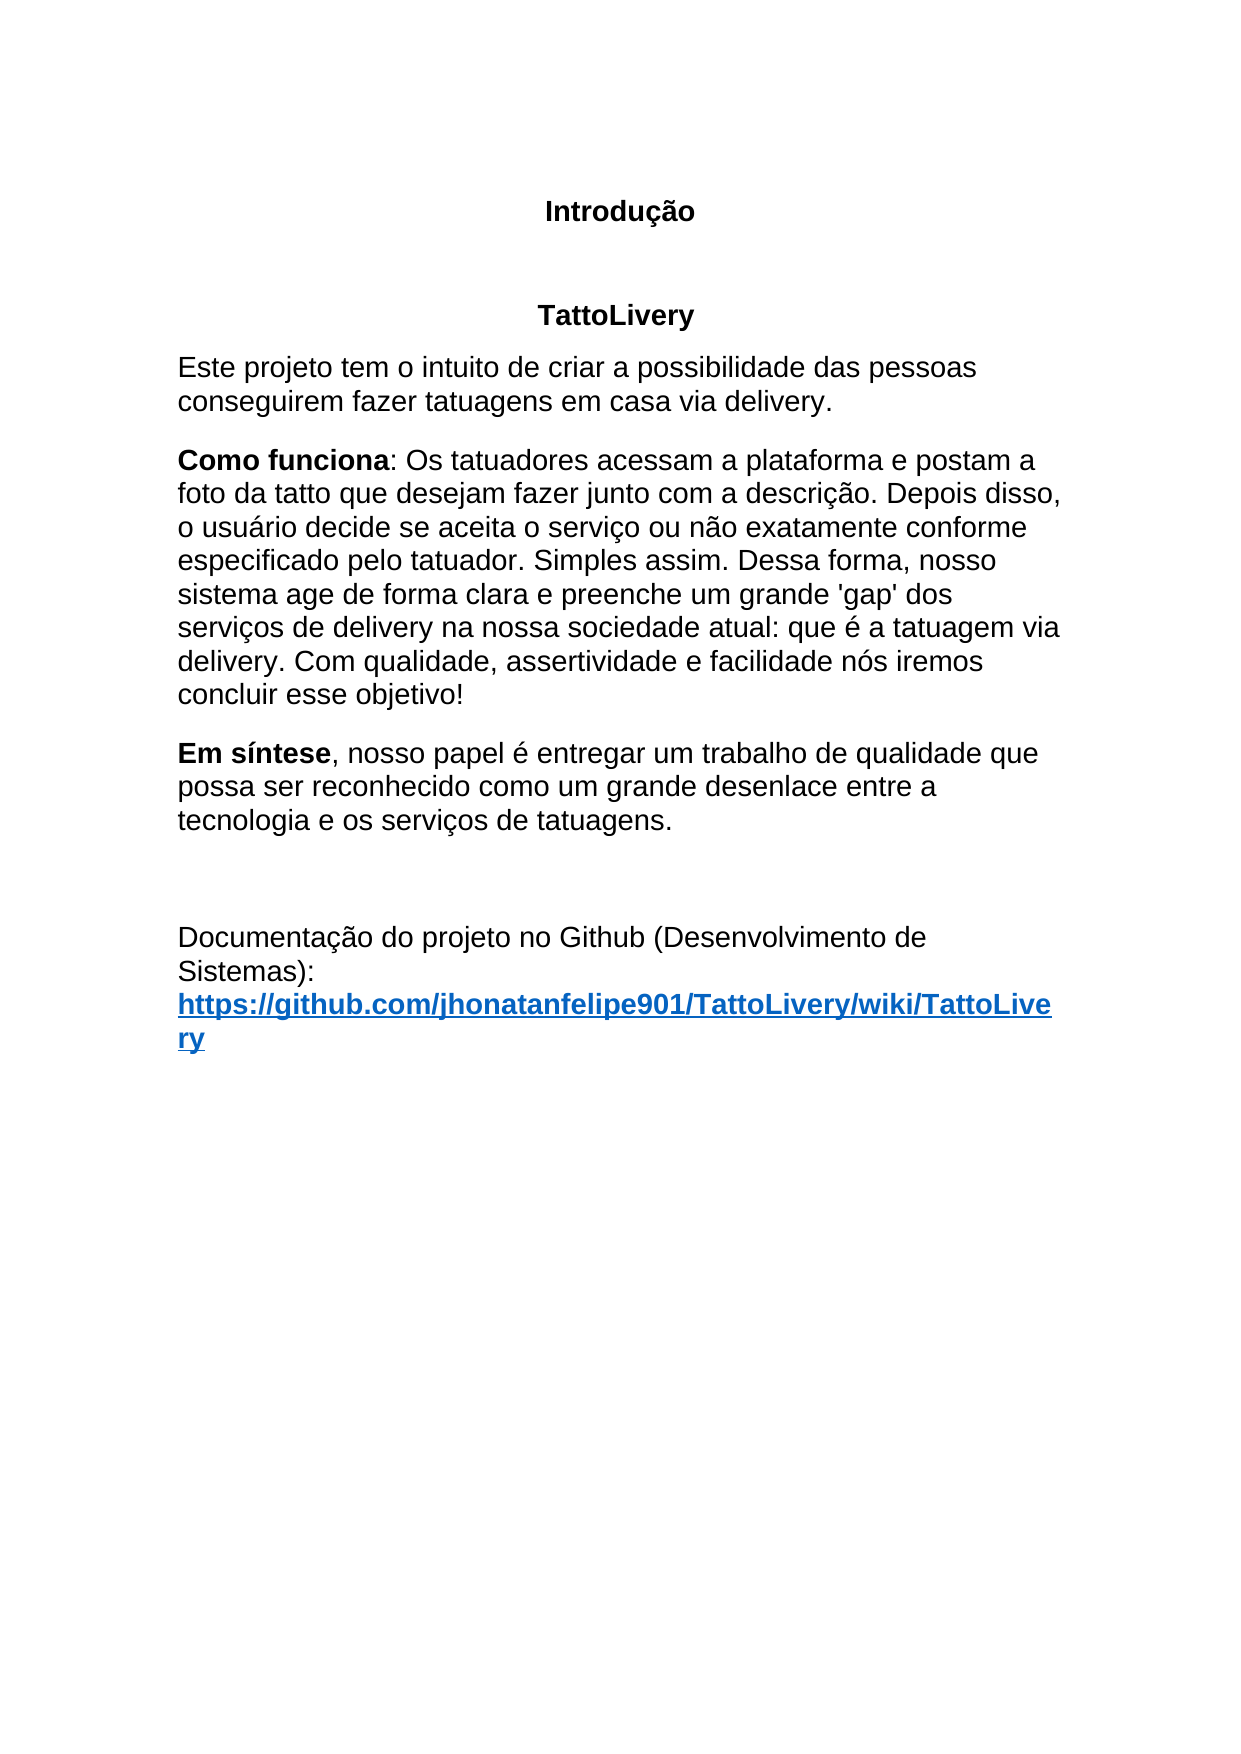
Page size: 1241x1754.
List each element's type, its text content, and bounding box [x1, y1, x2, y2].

text Introdução [177, 194, 1063, 227]
text Documentação do projeto no Github (Desenvolvimento de Sistemas): https://github.com/jhonatanfelipe901/TattoLivery/wiki/TattoLivery [177, 920, 1063, 1054]
text Em síntese, nosso papel é entregar um trabalho de qualidade que possa ser reconhecido como um grande desenlace entre a tecnologia e os serviços de tatuagens. [177, 736, 1063, 837]
text Como funciona: Os tatuadores acessam a plataforma e postam a foto da tatto que desejam fazer junto com a descrição. Depois disso, o usuário decide se aceita o serviço ou não exatamente conforme especificado pelo tatuador. Simples assim. Dessa forma, nosso sistema age de forma clara e preenche um grande 'gap' dos serviços de delivery na nossa sociedade atual: que é a tatuagem via delivery. Com qualidade, assertividade e facilidade nós iremos concluir esse objetivo! [177, 443, 1063, 711]
text Este projeto tem o intuito de criar a possibilidade das pessoas conseguirem fazer tatuagens em casa via delivery. [177, 351, 1063, 418]
text TattoLivery [177, 298, 1063, 332]
